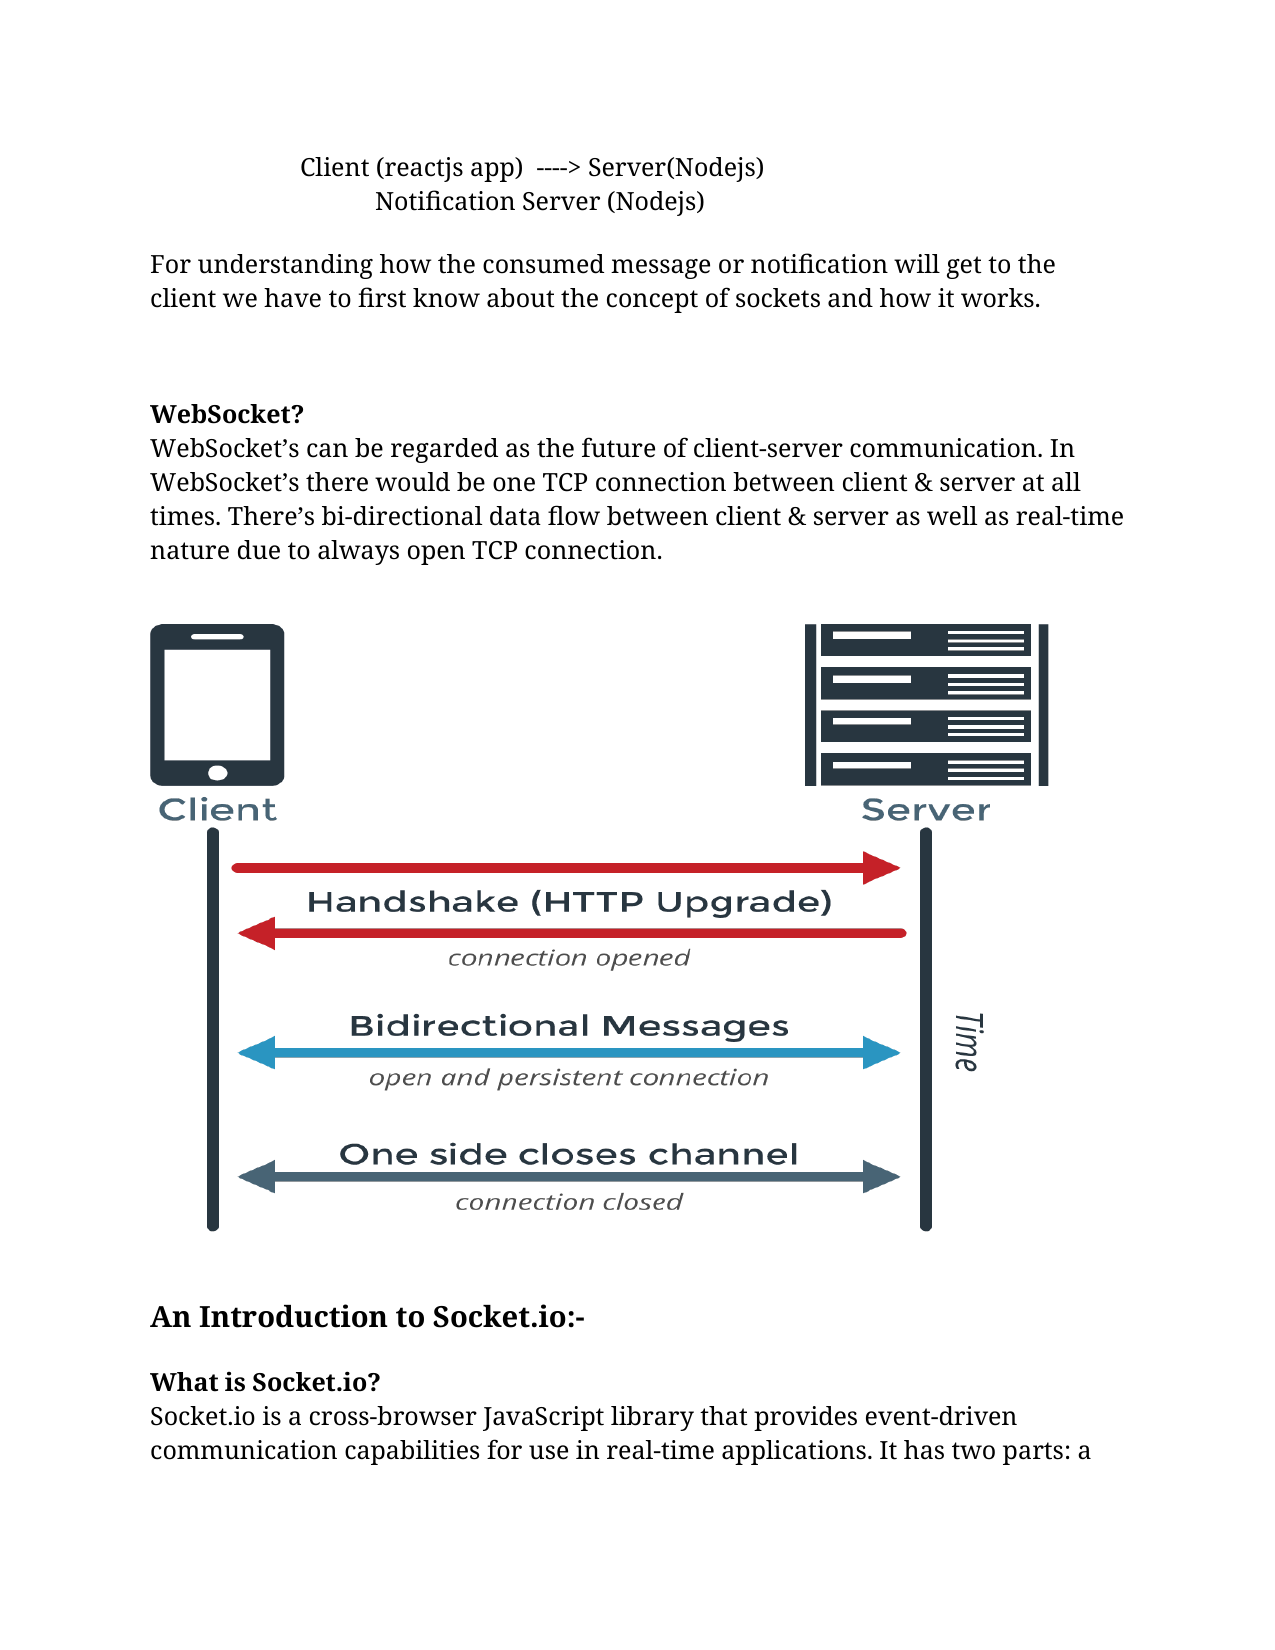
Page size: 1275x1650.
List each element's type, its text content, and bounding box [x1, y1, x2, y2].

text What is Socket.io? [150, 1364, 1125, 1399]
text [150, 1399, 1125, 1467]
text Notification Server (Nodejs) [225, 184, 1125, 218]
text Client (reactjs app) ----> Server(Nodejs) [225, 150, 1125, 184]
picture [150, 620, 1049, 1234]
text For understanding how the consumed message or notification will get to the client we have to first know about the concept of sockets and how it works. [150, 247, 1125, 315]
text WebSocket’s can be regarded as the future of client-server communication. In WebSocket’s there would be one TCP connection between client & server at all times. There’s bi-directional data flow between client & server as well as real-time nature due to always open TCP connection. [150, 431, 1125, 567]
text WebSocket? [150, 397, 1125, 431]
text An Introduction to Socket.io:- [150, 1296, 1125, 1336]
